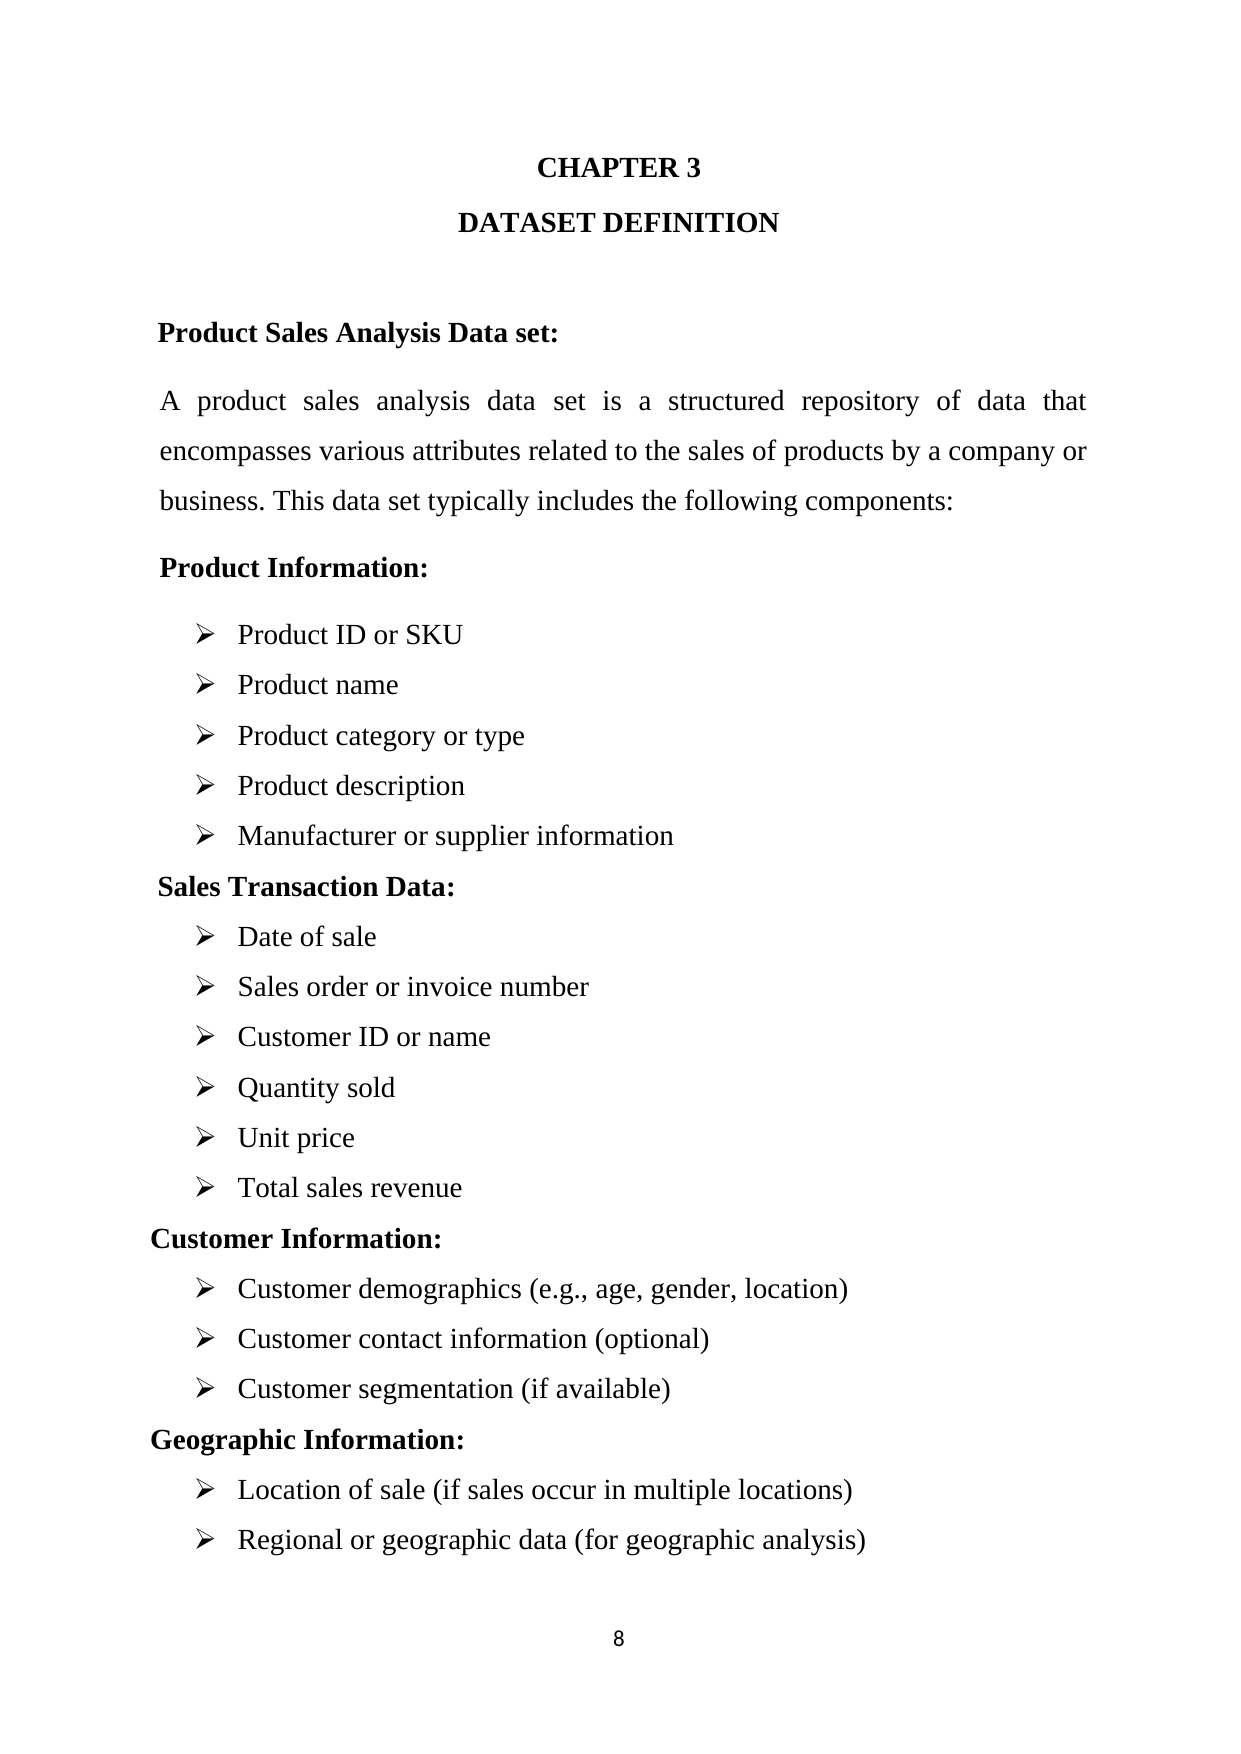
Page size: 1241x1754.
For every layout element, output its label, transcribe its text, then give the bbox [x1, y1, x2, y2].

list Unit price [194, 1120, 1087, 1154]
text Product Sales Analysis Data set: [150, 316, 1087, 349]
text CHAPTER 3 [150, 150, 1087, 183]
list Sales Transaction Data: [150, 869, 1087, 902]
list Geographic Information: [150, 1422, 1087, 1456]
list Location of sale (if sales occur in multiple locations) [194, 1472, 1087, 1506]
text Product Information: [159, 550, 1087, 584]
list Customer segmentation (if available) [194, 1372, 1087, 1405]
list Total sales revenue [194, 1171, 1087, 1204]
list Product description [194, 768, 1087, 802]
list Customer contact information (optional) [194, 1321, 1087, 1355]
list Customer ID or name [194, 1019, 1087, 1053]
list Date of sale [194, 919, 1087, 953]
text DATASET DEFINITION [150, 205, 1087, 239]
list Quantity sold [194, 1070, 1087, 1103]
list Manufacturer or supplier information [194, 818, 1087, 852]
list Sales order or invoice number [194, 969, 1087, 1003]
text A product sales analysis data set is a structured repository of data that encompasses various attributes related to the sales of products by a company or business. This data set typically includes the following components: [159, 383, 1087, 517]
list Product category or type [194, 718, 1087, 751]
list Customer demographics (e.g., age, gender, location) [194, 1271, 1087, 1305]
list Product name [194, 667, 1087, 701]
list Product ID or SKU [194, 617, 1087, 651]
list Regional or geographic data (for geographic analysis) [194, 1522, 1087, 1556]
list Customer Information: [150, 1221, 1087, 1254]
